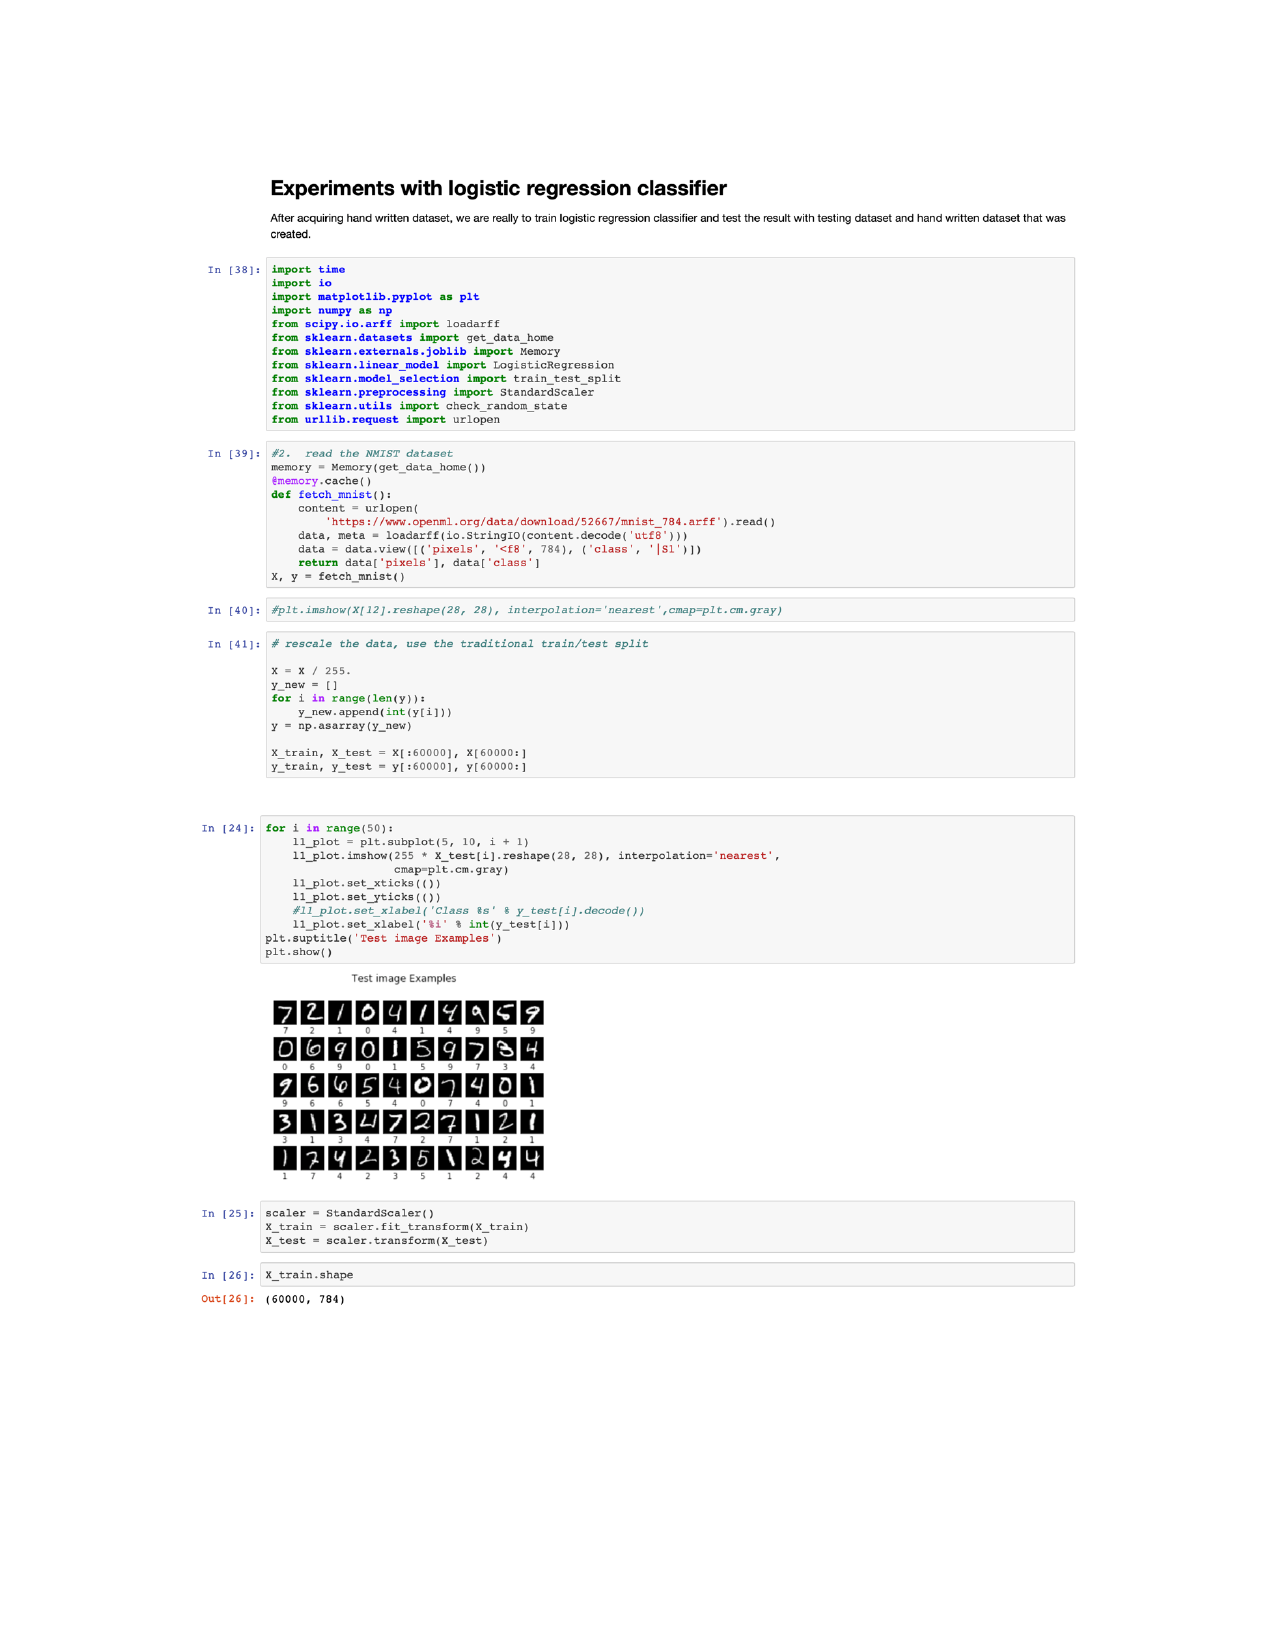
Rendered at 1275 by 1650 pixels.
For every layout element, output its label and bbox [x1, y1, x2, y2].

picture [187, 808, 1088, 1316]
picture [187, 158, 1088, 784]
